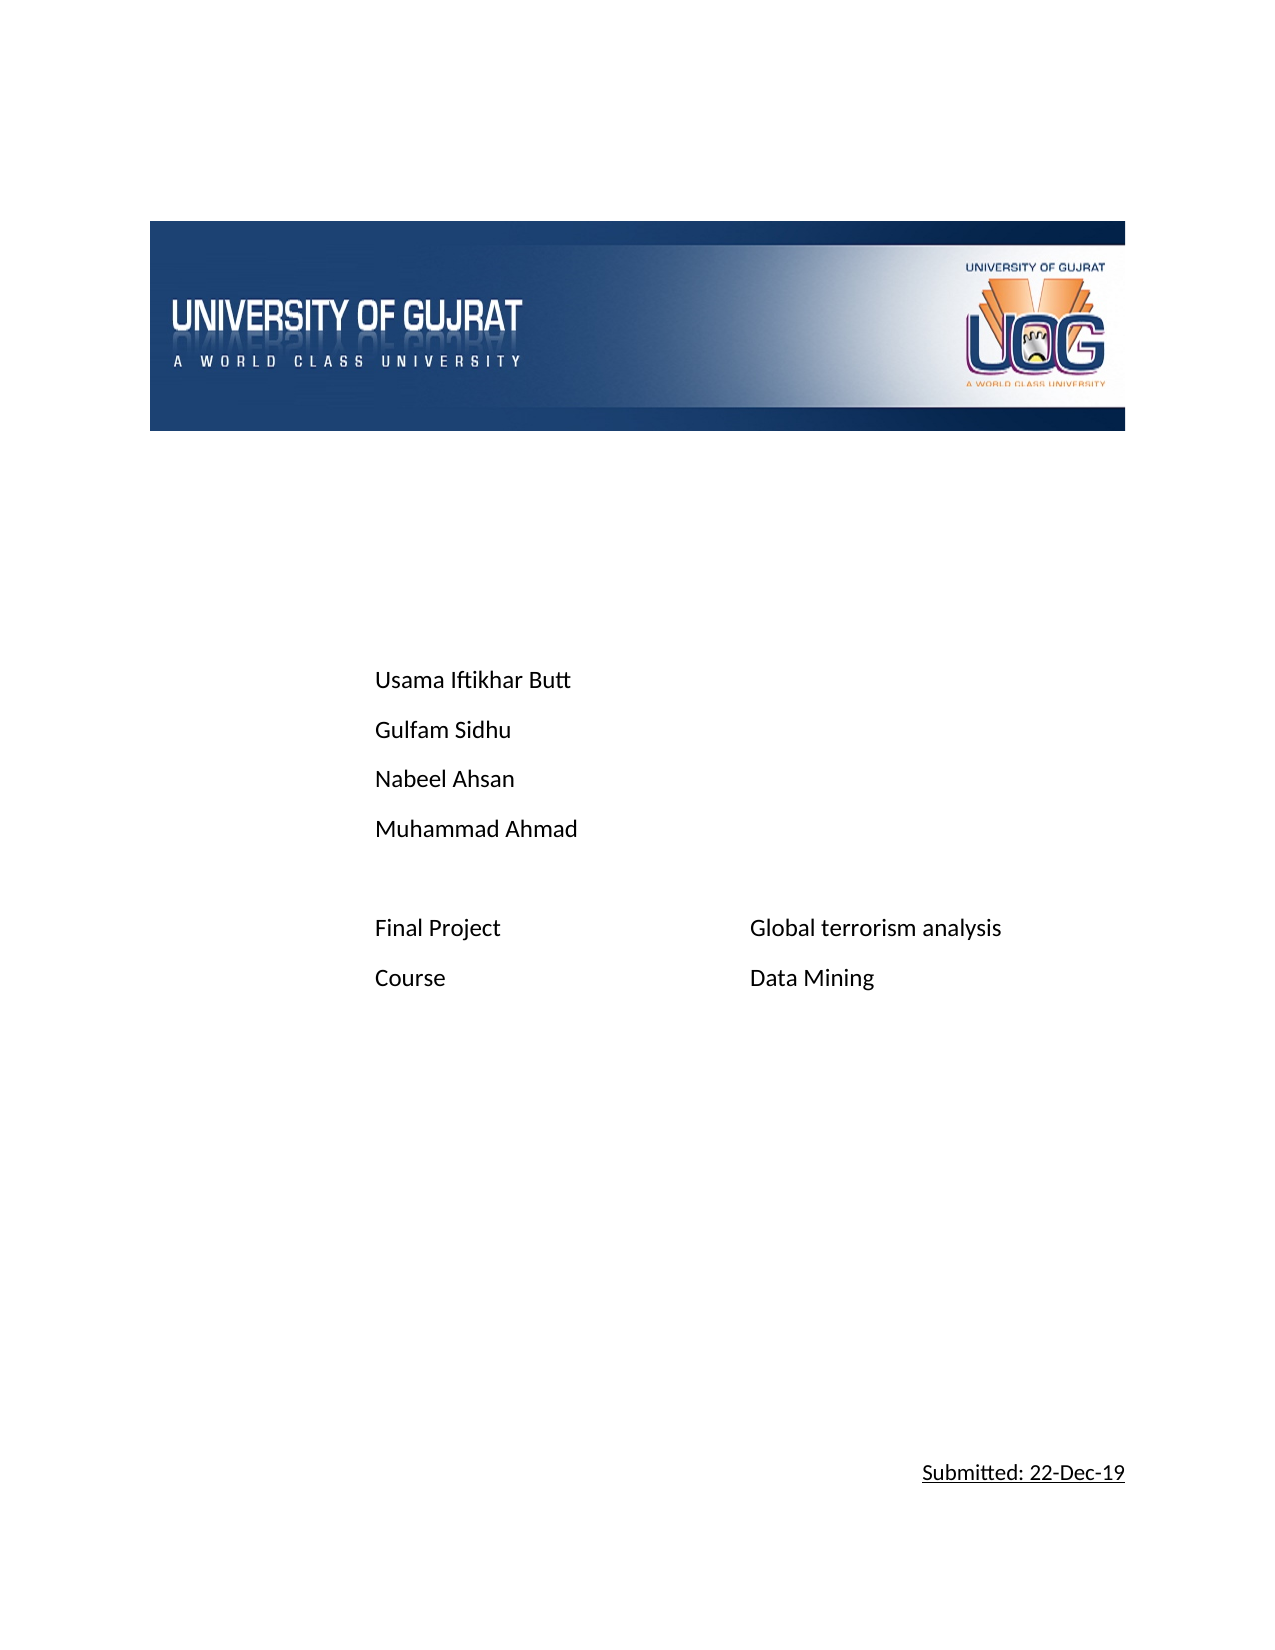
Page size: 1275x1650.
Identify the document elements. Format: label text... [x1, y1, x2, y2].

text Submitted: 22-Dec-19 [150, 1458, 1125, 1486]
picture [150, 221, 1125, 431]
text Nabeel Ahsan [375, 764, 1125, 794]
text Usama Iftikhar Butt [375, 664, 1125, 695]
text Final Project Global terrorism analysis [300, 912, 1125, 943]
text Muhammad Ahmad [375, 813, 1125, 844]
text Gulfam Sidhu [375, 714, 1125, 744]
text Course Data Mining [300, 962, 1125, 992]
